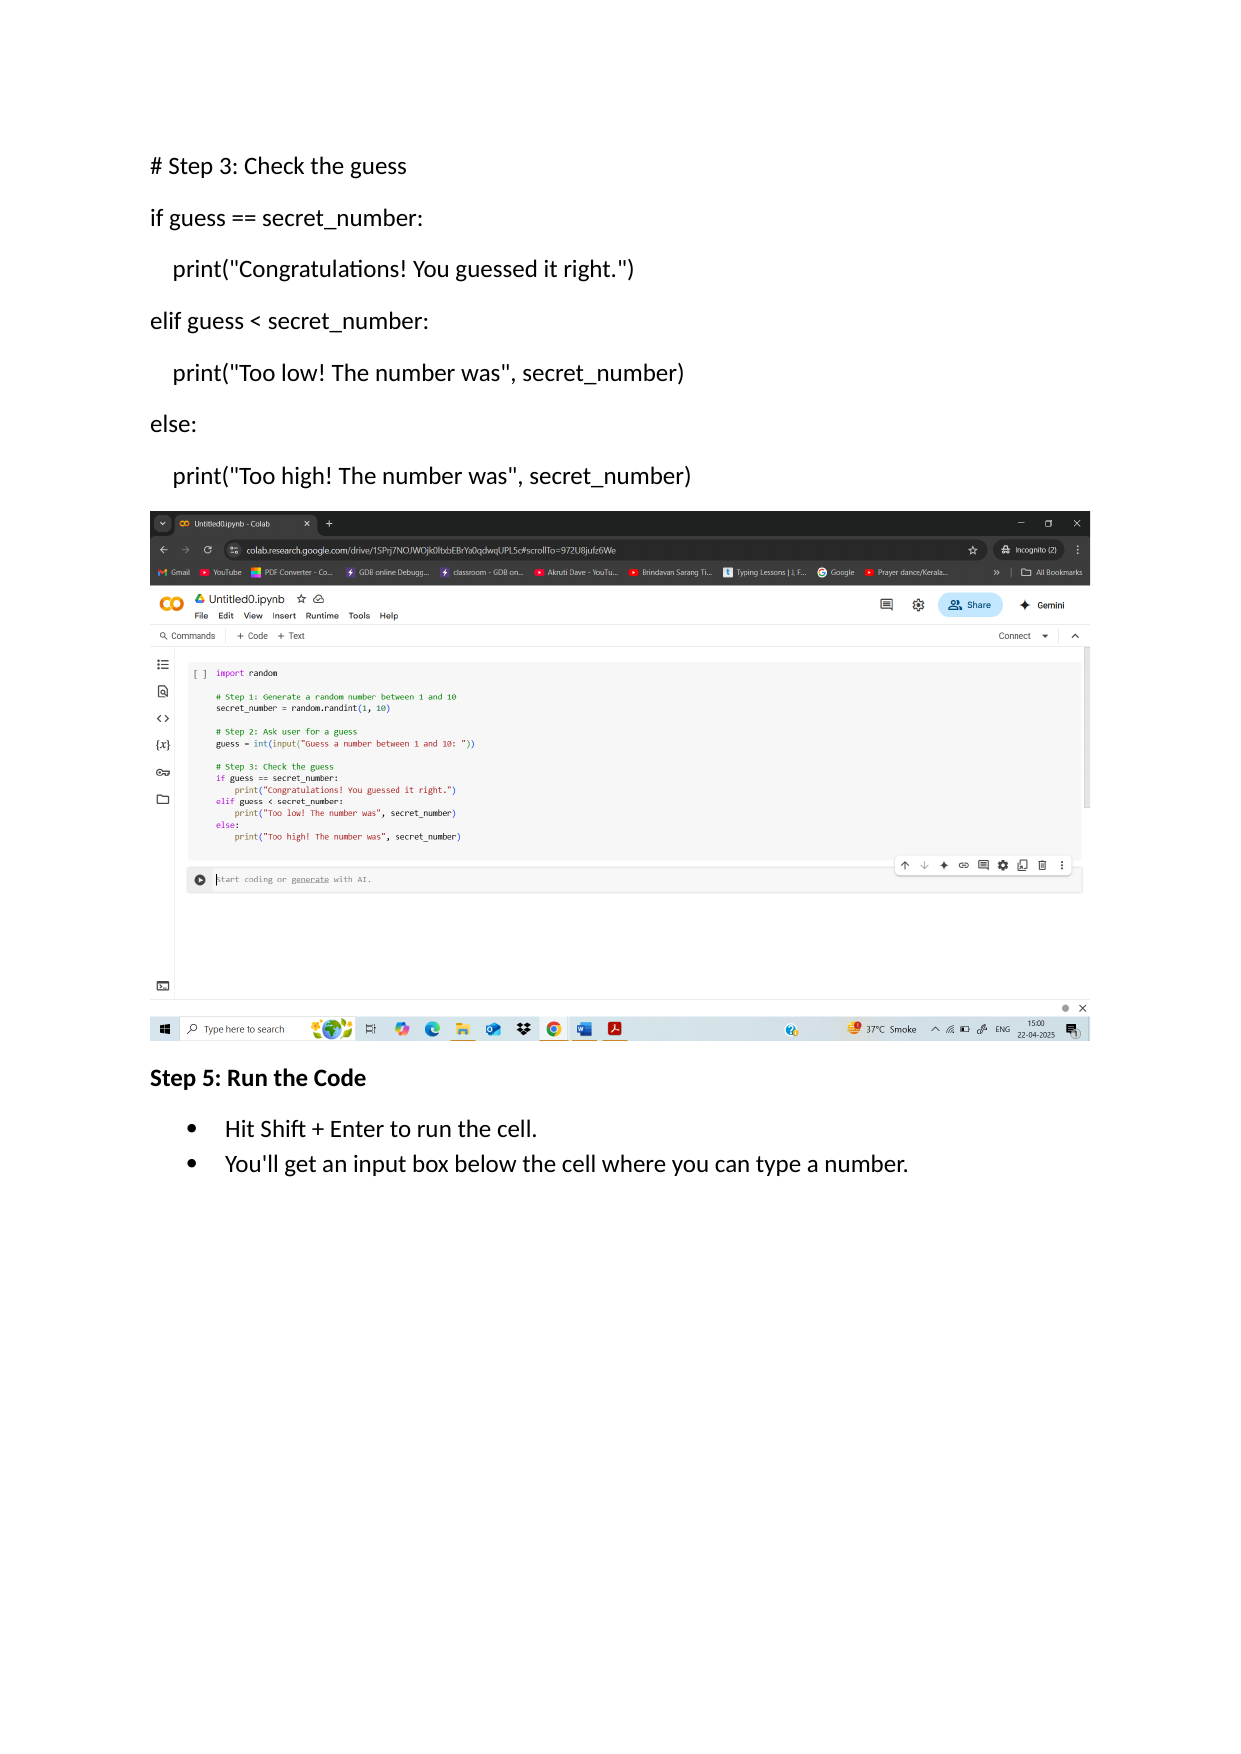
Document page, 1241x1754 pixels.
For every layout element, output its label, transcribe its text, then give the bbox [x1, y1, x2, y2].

text # Step 3: Check the guess [150, 150, 1090, 181]
text if guess == secret_number: [150, 202, 1090, 232]
text elif guess < secret_number: [150, 305, 1090, 336]
list You'll get an input box below the cell where you can type a number. [187, 1148, 1090, 1179]
text else: [150, 408, 1090, 439]
text Step 5: Run the Code [150, 1062, 1090, 1092]
text print("Too high! The number was", secret_number) [150, 460, 1090, 491]
picture [150, 511, 1091, 1041]
text print("Congratulations! You guessed it right.") [150, 253, 1090, 284]
text print("Too low! The number was", secret_number) [150, 357, 1090, 387]
list Hit Shift + Enter to run the cell. [187, 1113, 1090, 1144]
